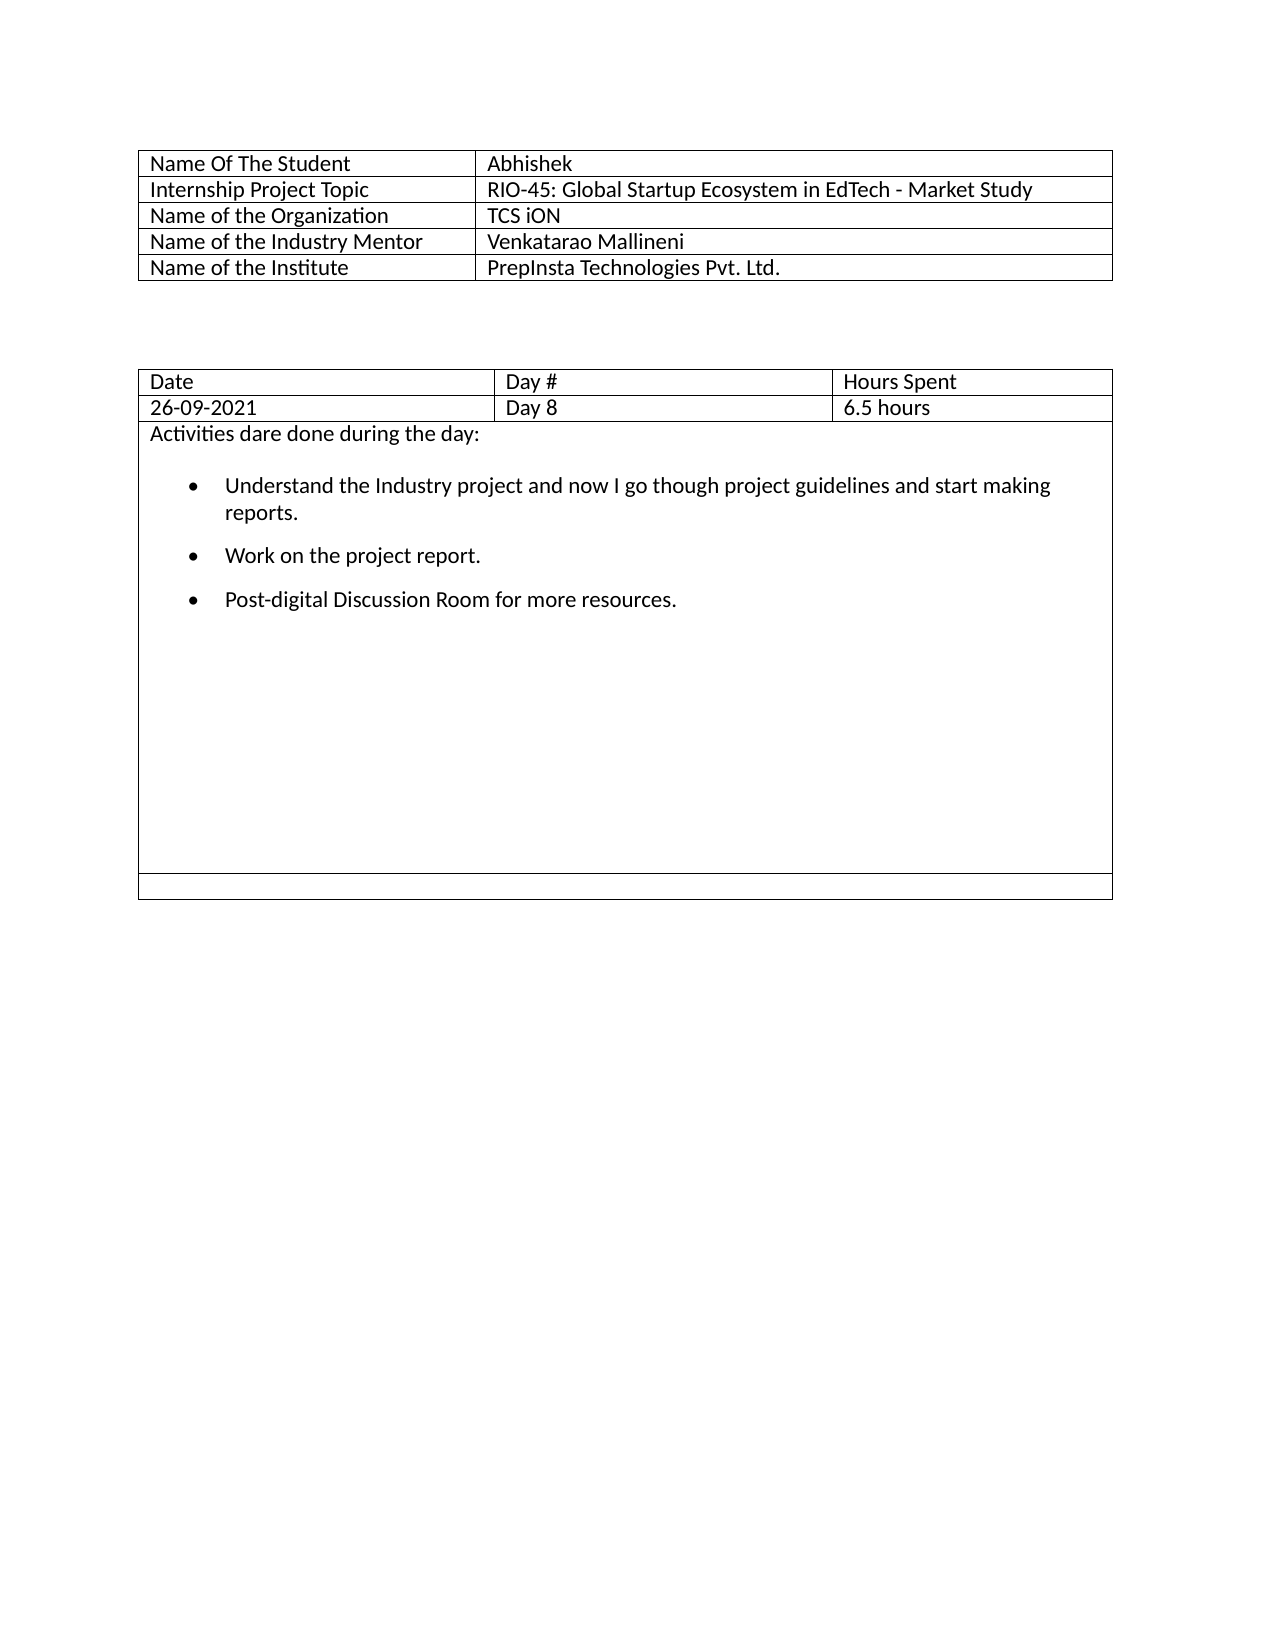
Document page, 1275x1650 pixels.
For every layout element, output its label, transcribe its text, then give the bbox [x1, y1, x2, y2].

table_cell Name of the Institute [139, 255, 475, 280]
table_cell Activities dare done during the day: Understand the Industry project and now I go though project guidelines and start making reports. Work on the project report. Post-digital Discussion Room for more resources. [139, 422, 1112, 873]
table_cell RIO-45: Global Startup Ecosystem in EdTech - Market Study [476, 177, 1112, 202]
table_cell TCS iON [476, 203, 1112, 228]
table_cell Name of the Industry Mentor [139, 229, 475, 254]
table_header Date [139, 370, 494, 394]
table_cell 26-09-2021 [139, 396, 494, 421]
table_header Name Of The Student [139, 151, 475, 176]
table_cell Name of the Organization [139, 203, 475, 228]
table_cell Internship Project Topic [139, 177, 475, 202]
table_header Abhishek [476, 151, 1112, 176]
table_cell Day 8 [495, 396, 832, 421]
table_cell 6.5 hours [833, 396, 1112, 421]
table_cell [139, 874, 1112, 899]
table_header Day # [495, 370, 832, 394]
table_cell Venkatarao Mallineni [476, 229, 1112, 254]
table_header Hours Spent [833, 370, 1112, 394]
table_cell PrepInsta Technologies Pvt. Ltd. [476, 255, 1112, 280]
